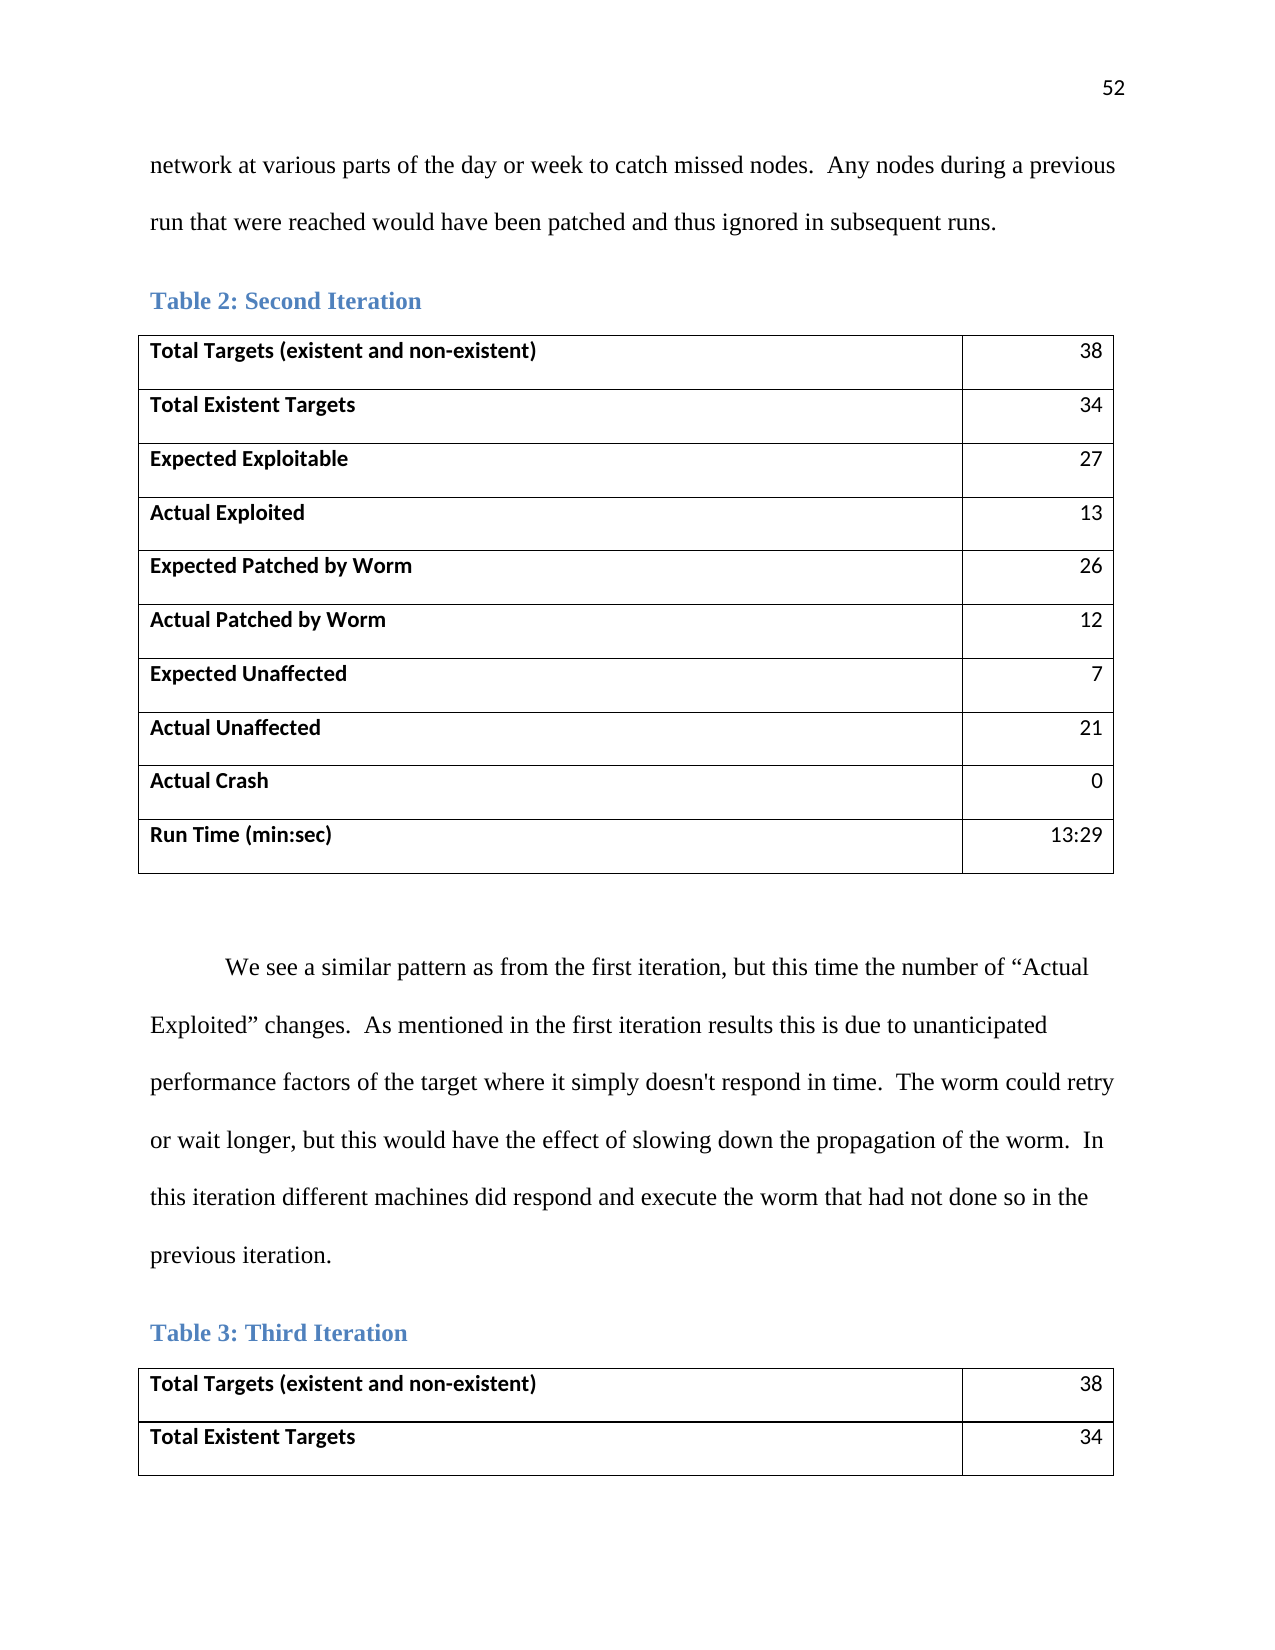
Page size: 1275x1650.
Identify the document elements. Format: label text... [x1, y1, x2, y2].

table_cell 0 [963, 766, 1113, 819]
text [150, 150, 1125, 236]
table_cell Total Existent Targets [139, 1423, 962, 1475]
table_cell Actual Patched by Worm [139, 605, 962, 658]
text Table 3: Third Iteration [150, 1318, 1125, 1347]
table_cell 12 [963, 605, 1113, 658]
table_cell Expected Exploitable [139, 444, 962, 497]
table_cell 7 [963, 659, 1113, 712]
table_header Total Targets (existent and non-existent) [139, 336, 962, 389]
table_cell Actual Unaffected [139, 713, 962, 765]
table_header 38 [963, 1369, 1113, 1421]
table_cell Expected Patched by Worm [139, 551, 962, 604]
table_cell Actual Exploited [139, 498, 962, 550]
table_header 38 [963, 336, 1113, 389]
table_cell Total Existent Targets [139, 390, 962, 443]
table_cell 34 [963, 390, 1113, 443]
text We see a similar pattern as from the first iteration, but this time the number of “Actual Exploited” changes. As mentioned in the first iteration results this is due to unanticipated performance factors of the target where it simply doesn't respond in time. The worm could retry or wait longer, but this would have the effect of slowing down the propagation of the worm. In this iteration different machines did respond and execute the worm that had not done so in the previous iteration. [150, 952, 1125, 1268]
table_header Total Targets (existent and non-existent) [139, 1369, 962, 1421]
table_cell 34 [963, 1423, 1113, 1475]
table_cell Actual Crash [139, 766, 962, 819]
table_cell 21 [963, 713, 1113, 765]
table_cell Expected Unaffected [139, 659, 962, 712]
table_cell 13:29 [963, 820, 1113, 873]
table_cell 13 [963, 498, 1113, 550]
table_cell 26 [963, 551, 1113, 604]
table_cell 27 [963, 444, 1113, 497]
table_cell Run Time (min:sec) [139, 820, 962, 873]
text Table 2: Second Iteration [150, 286, 1125, 314]
